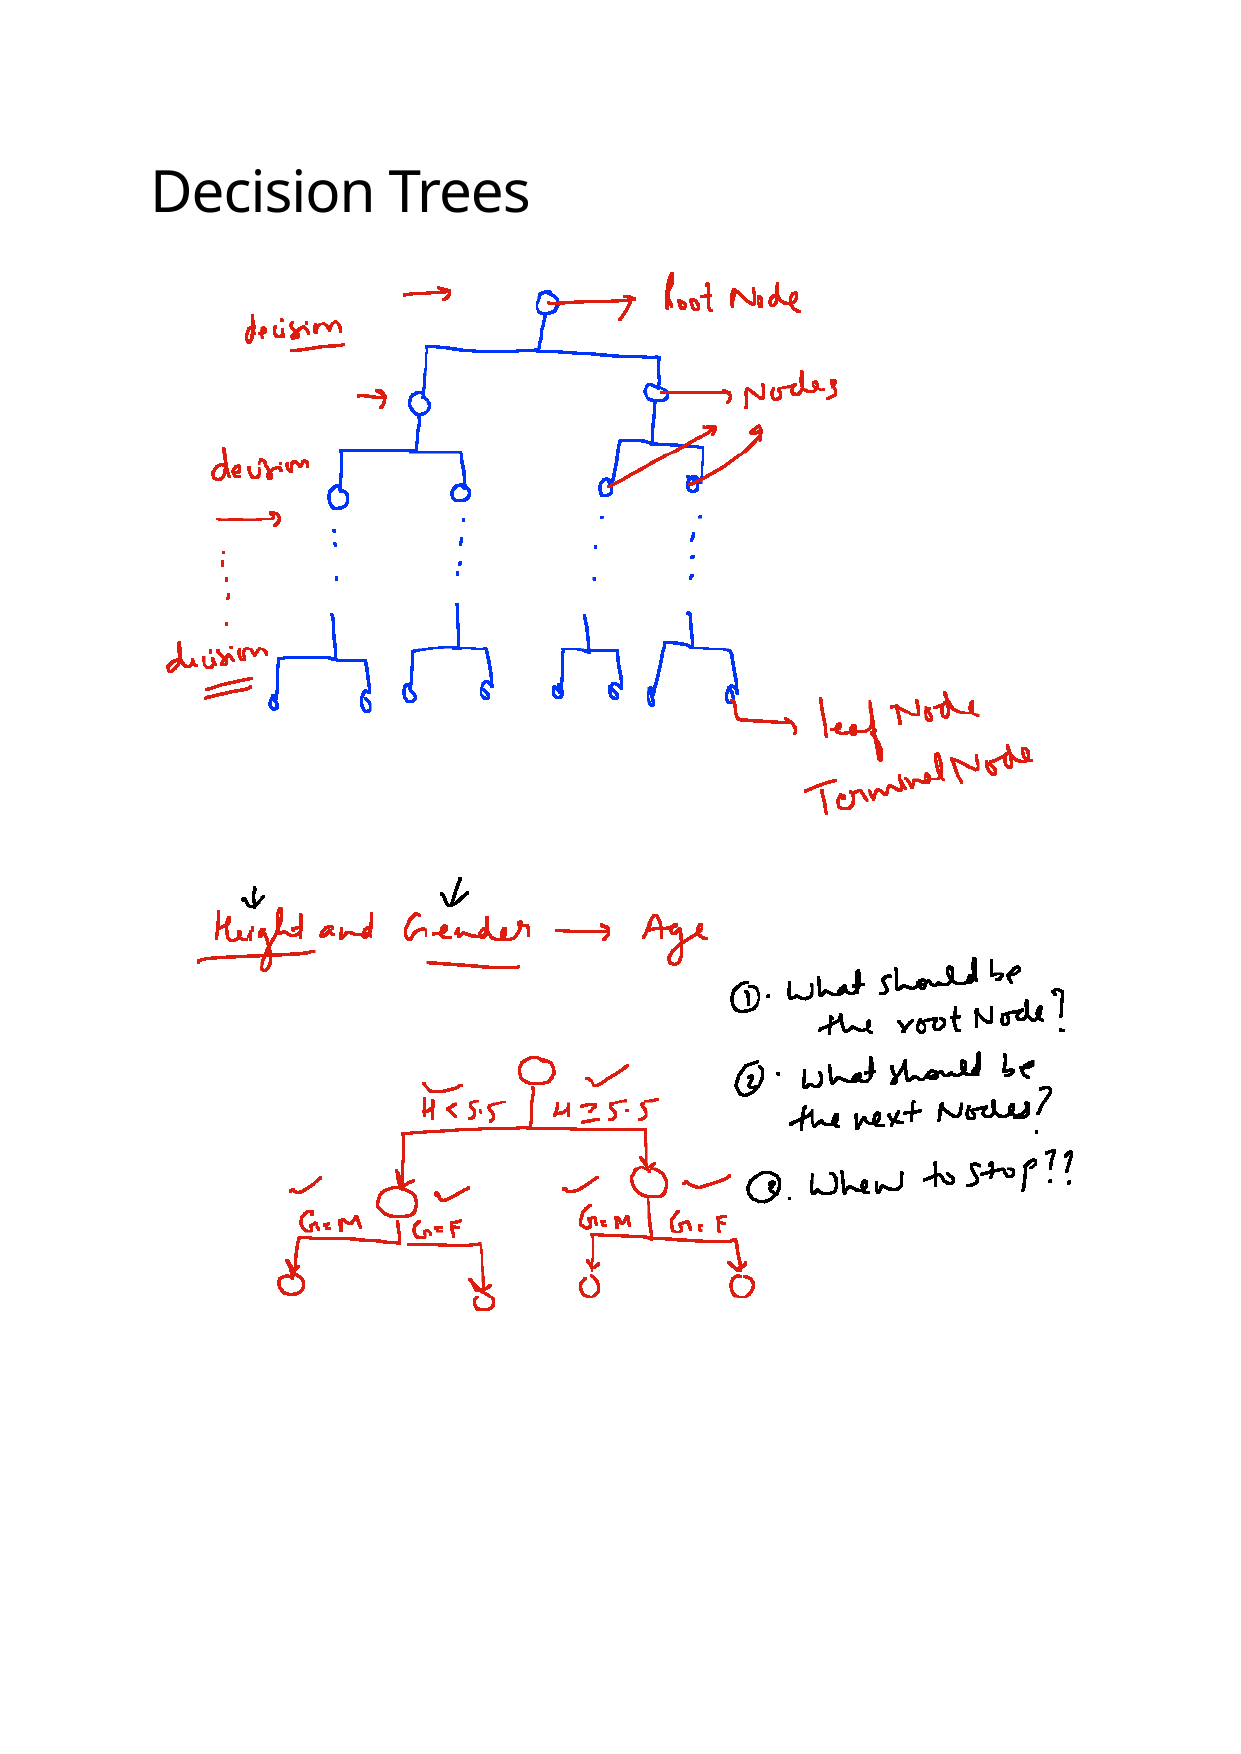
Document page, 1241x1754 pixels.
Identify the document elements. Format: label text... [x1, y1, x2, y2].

picture [150, 260, 1090, 1428]
title Decision Trees [150, 150, 1090, 229]
